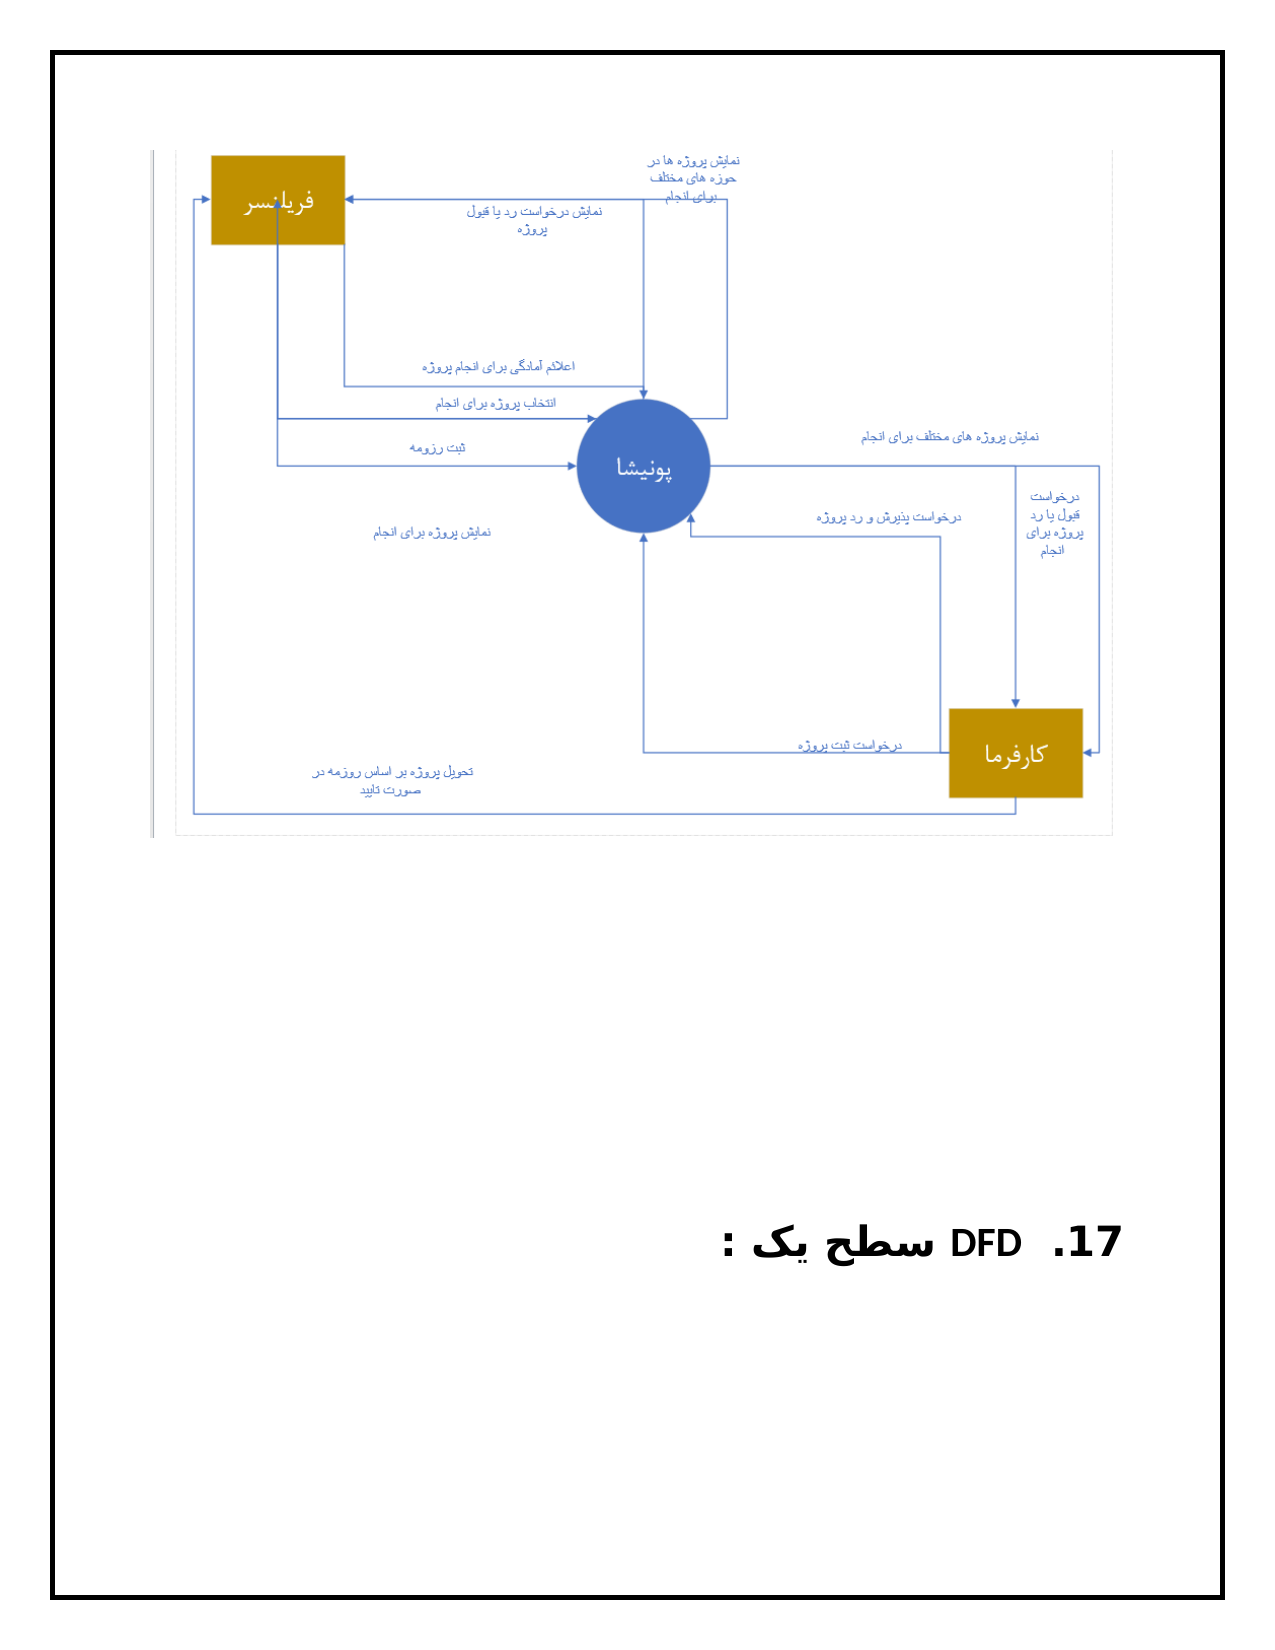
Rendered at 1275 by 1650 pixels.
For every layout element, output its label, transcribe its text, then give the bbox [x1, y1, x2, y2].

text 17. DFD سطح یک : [150, 1216, 1125, 1267]
picture [150, 150, 1125, 838]
